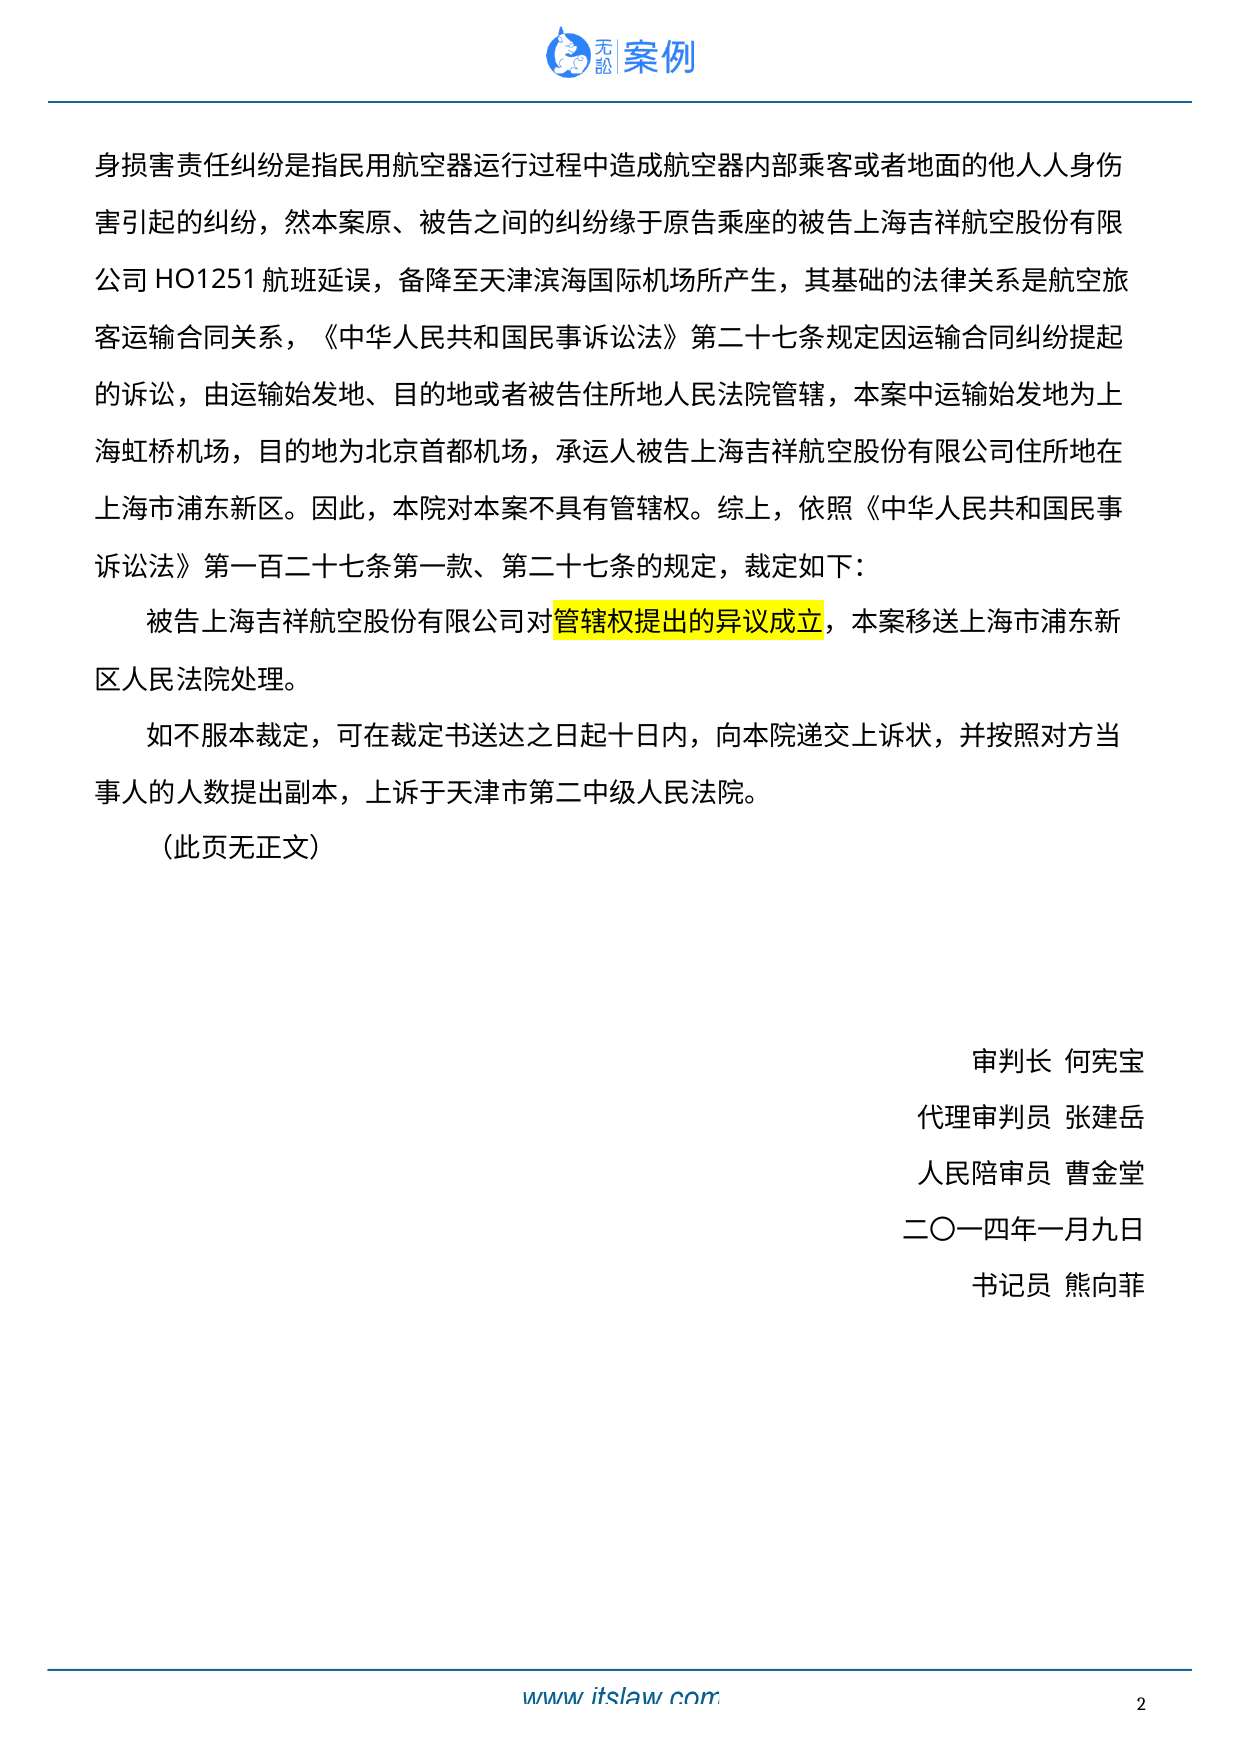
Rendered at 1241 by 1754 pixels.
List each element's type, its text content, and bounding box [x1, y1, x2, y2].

text 如不服本裁定，可在裁定书送达之日起十日内，向本院递交上诉状，并按照对方当事人的人数提出副本，上诉于天津市第二中级人民法院。 [94, 711, 1146, 812]
text 书记员 熊向菲 [94, 1261, 1146, 1305]
text （此页无正文） [94, 824, 1146, 868]
text 代理审判员 张建岳 [94, 1093, 1146, 1138]
picture [523, 1687, 720, 1704]
text 人民陪审员 曹金堂 [94, 1149, 1146, 1193]
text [94, 85, 1146, 586]
text 被告上海吉祥航空股份有限公司对管辖权提出的异议成立，本案移送上海市浦东新区人民法院处理。 [94, 598, 1146, 699]
text 审判长 何宪宝 [94, 1038, 1146, 1082]
text 二〇一四年一月九日 [94, 1205, 1146, 1249]
picture [546, 26, 694, 78]
